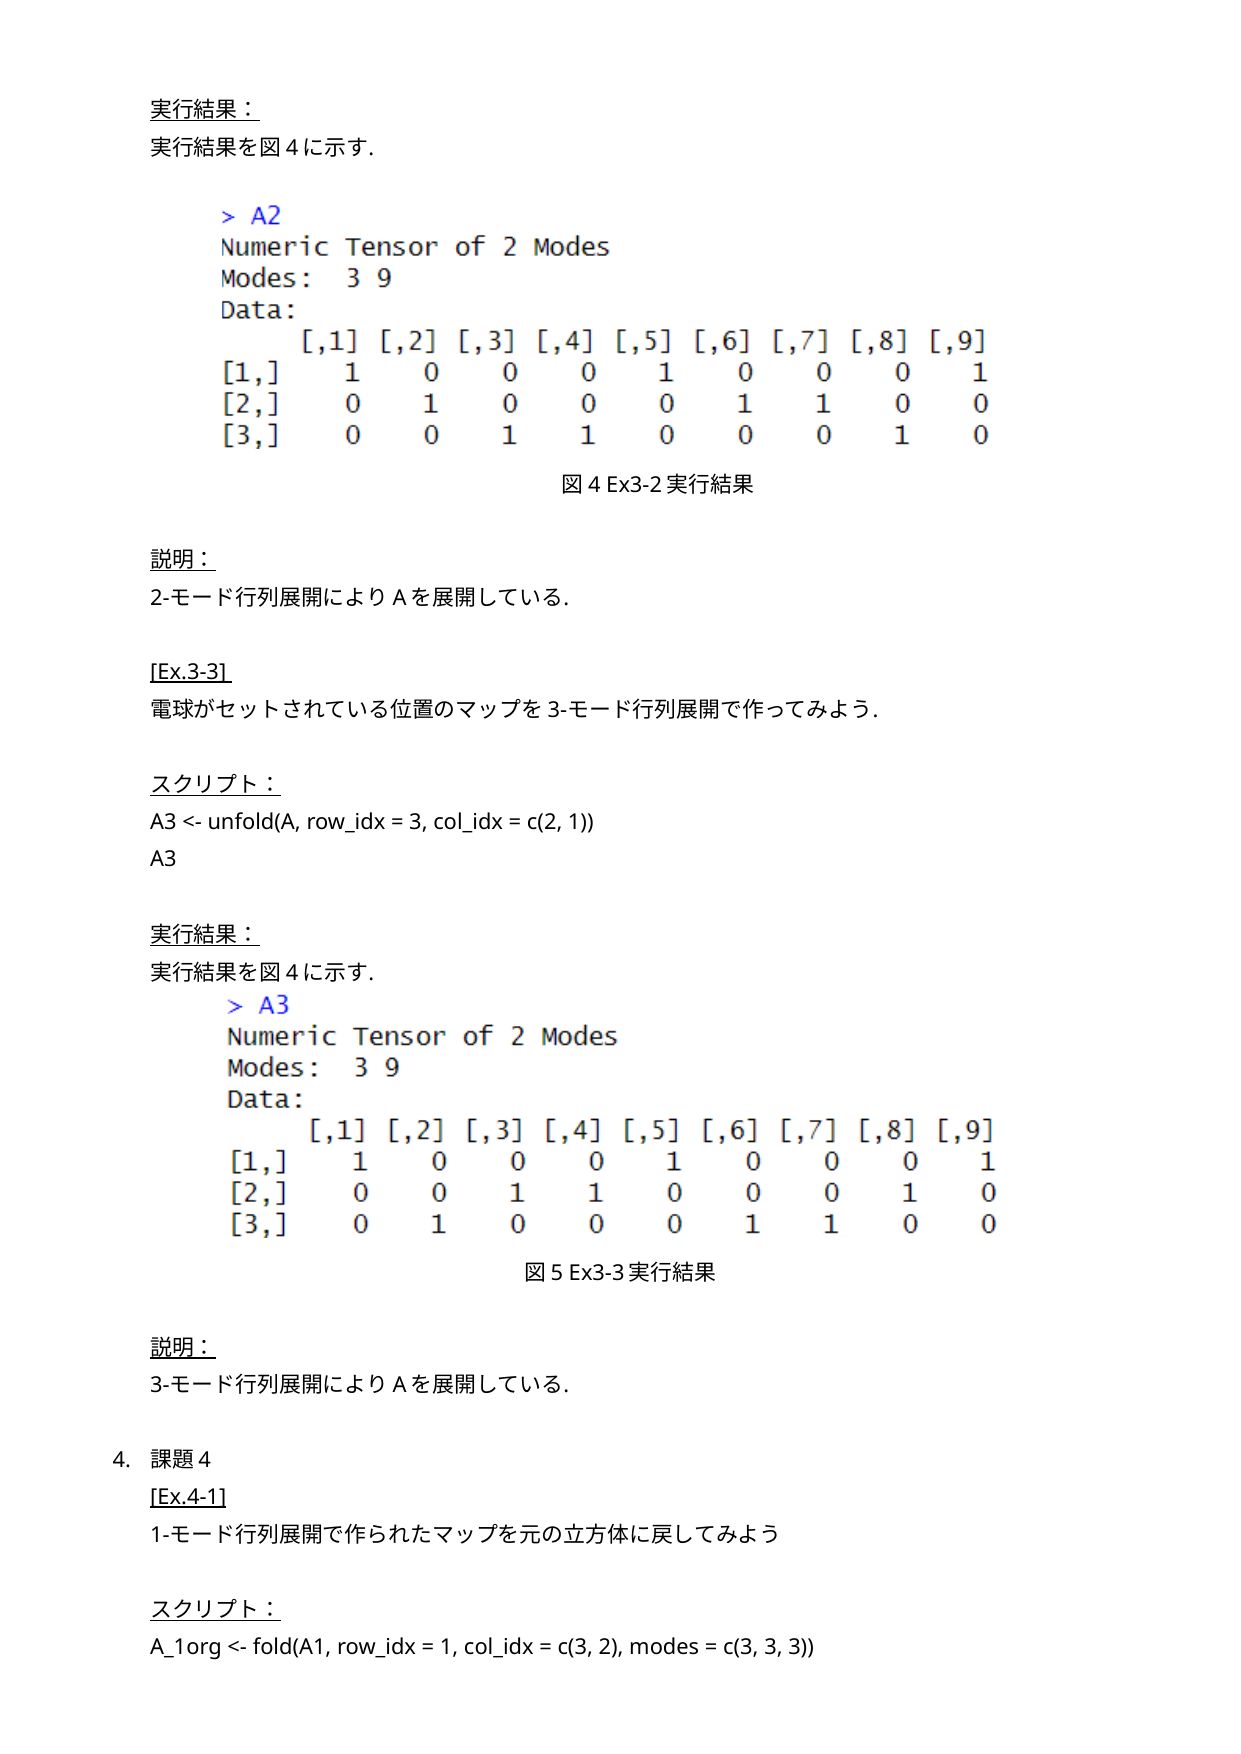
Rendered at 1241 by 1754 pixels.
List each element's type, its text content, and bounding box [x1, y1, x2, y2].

list 図4 Ex3-2実行結果 [150, 464, 1165, 502]
text 1-モード行列展開で作られたマップを元の立方体に戻してみよう [150, 1514, 1165, 1552]
text 課題4 [112, 1439, 1165, 1477]
list 実行結果： [150, 89, 1165, 127]
list 実行結果を図4に示す. [150, 952, 1165, 989]
list A3 [150, 839, 1165, 877]
list 電球がセットされている位置のマップを3-モード行列展開で作ってみよう. [150, 689, 1165, 727]
list 実行結果を図4に示す. [150, 127, 1165, 164]
text A_1org <- fold(A1, row_idx = 1, col_idx = c(3, 2), modes = c(3, 3, 3)) [150, 1627, 1165, 1664]
text 図5 Ex3-3実行結果 [75, 1252, 1165, 1289]
list 説明： [150, 1327, 1165, 1364]
list 実行結果： [150, 914, 1165, 952]
list [Ex.3-3] [150, 652, 1165, 689]
text [Ex.4-1] [150, 1477, 1165, 1514]
list スクリプト： [150, 764, 1165, 802]
list 3-モード行列展開によりAを展開している. [150, 1364, 1165, 1402]
text スクリプト： [150, 1589, 1165, 1627]
list 2-モード行列展開によりAを展開している. [150, 577, 1165, 614]
list A3 <- unfold(A, row_idx = 3, col_idx = c(2, 1)) [150, 802, 1165, 839]
picture [222, 202, 1018, 449]
picture [222, 989, 1018, 1238]
list 説明： [150, 539, 1165, 577]
